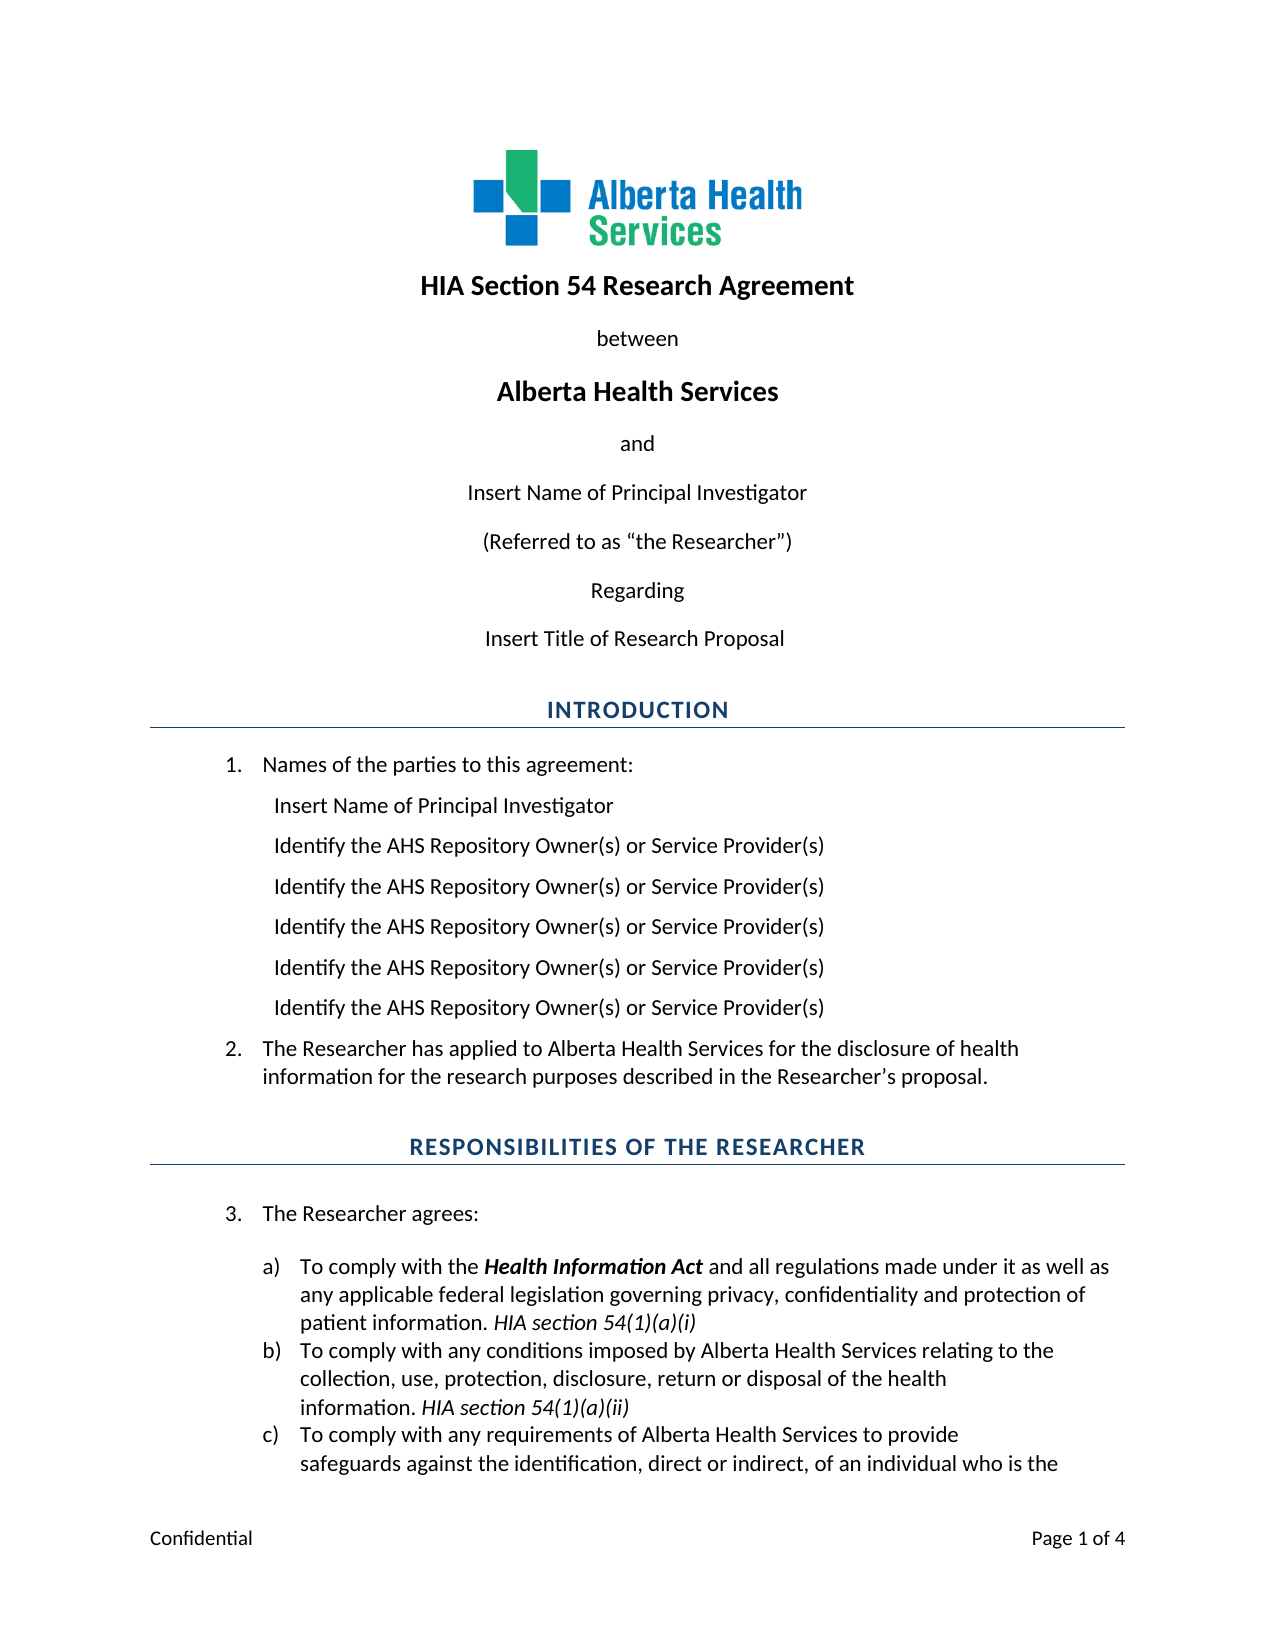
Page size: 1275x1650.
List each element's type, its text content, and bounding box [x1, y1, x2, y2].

text Identify the AHS Repository Owner(s) or Service Provider(s) [262, 993, 1125, 1021]
list The Researcher agrees: [225, 1187, 1125, 1227]
text Health Services [150, 373, 1125, 408]
text and [150, 429, 1125, 457]
text Insert Name of Principal Investigator [262, 791, 1125, 819]
text between [150, 324, 1125, 352]
text Regarding [150, 576, 1125, 604]
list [262, 1421, 1066, 1477]
text Identify the AHS Repository Owner(s) or Service Provider(s) [262, 912, 1125, 940]
text Identify the AHS Repository Owner(s) or Service Provider(s) [262, 953, 1125, 981]
text HIA Section 54 Research Agreement [150, 267, 1125, 303]
text Insert Name of Principal Investigator [150, 478, 1125, 506]
text Insert Title of Research Proposal [150, 624, 1125, 653]
subtitle INTRODUCTION [150, 694, 1125, 727]
subtitle RESPONSIBILITIES OF THE RESEARCHER [150, 1132, 1125, 1164]
list Names of the parties to this agreement: [225, 750, 1125, 778]
text (Referred to as “the Researcher”) [150, 527, 1125, 555]
picture [473, 150, 802, 246]
text Identify the AHS Repository Owner(s) or Service Provider(s) [262, 831, 1125, 859]
list To comply with any conditions imposed by Alberta Health Services relating to the collection, use, protection, disclosure, return or disposal of the health information. HIA section 54(1)(a)(ii) [262, 1337, 1066, 1421]
text Identify the AHS Repository Owner(s) or Service Provider(s) [262, 872, 1125, 900]
list To comply with the Health Information Act and all regulations made under it as well as any applicable federal legislation governing privacy, confidentiality and protection of patient information. HIA section 54(1)(a)(i) [262, 1252, 1125, 1337]
list The Researcher has applied to Alberta Health Services for the disclosure of health information for the research purposes described in the Researcher’s proposal. [225, 1034, 1125, 1090]
